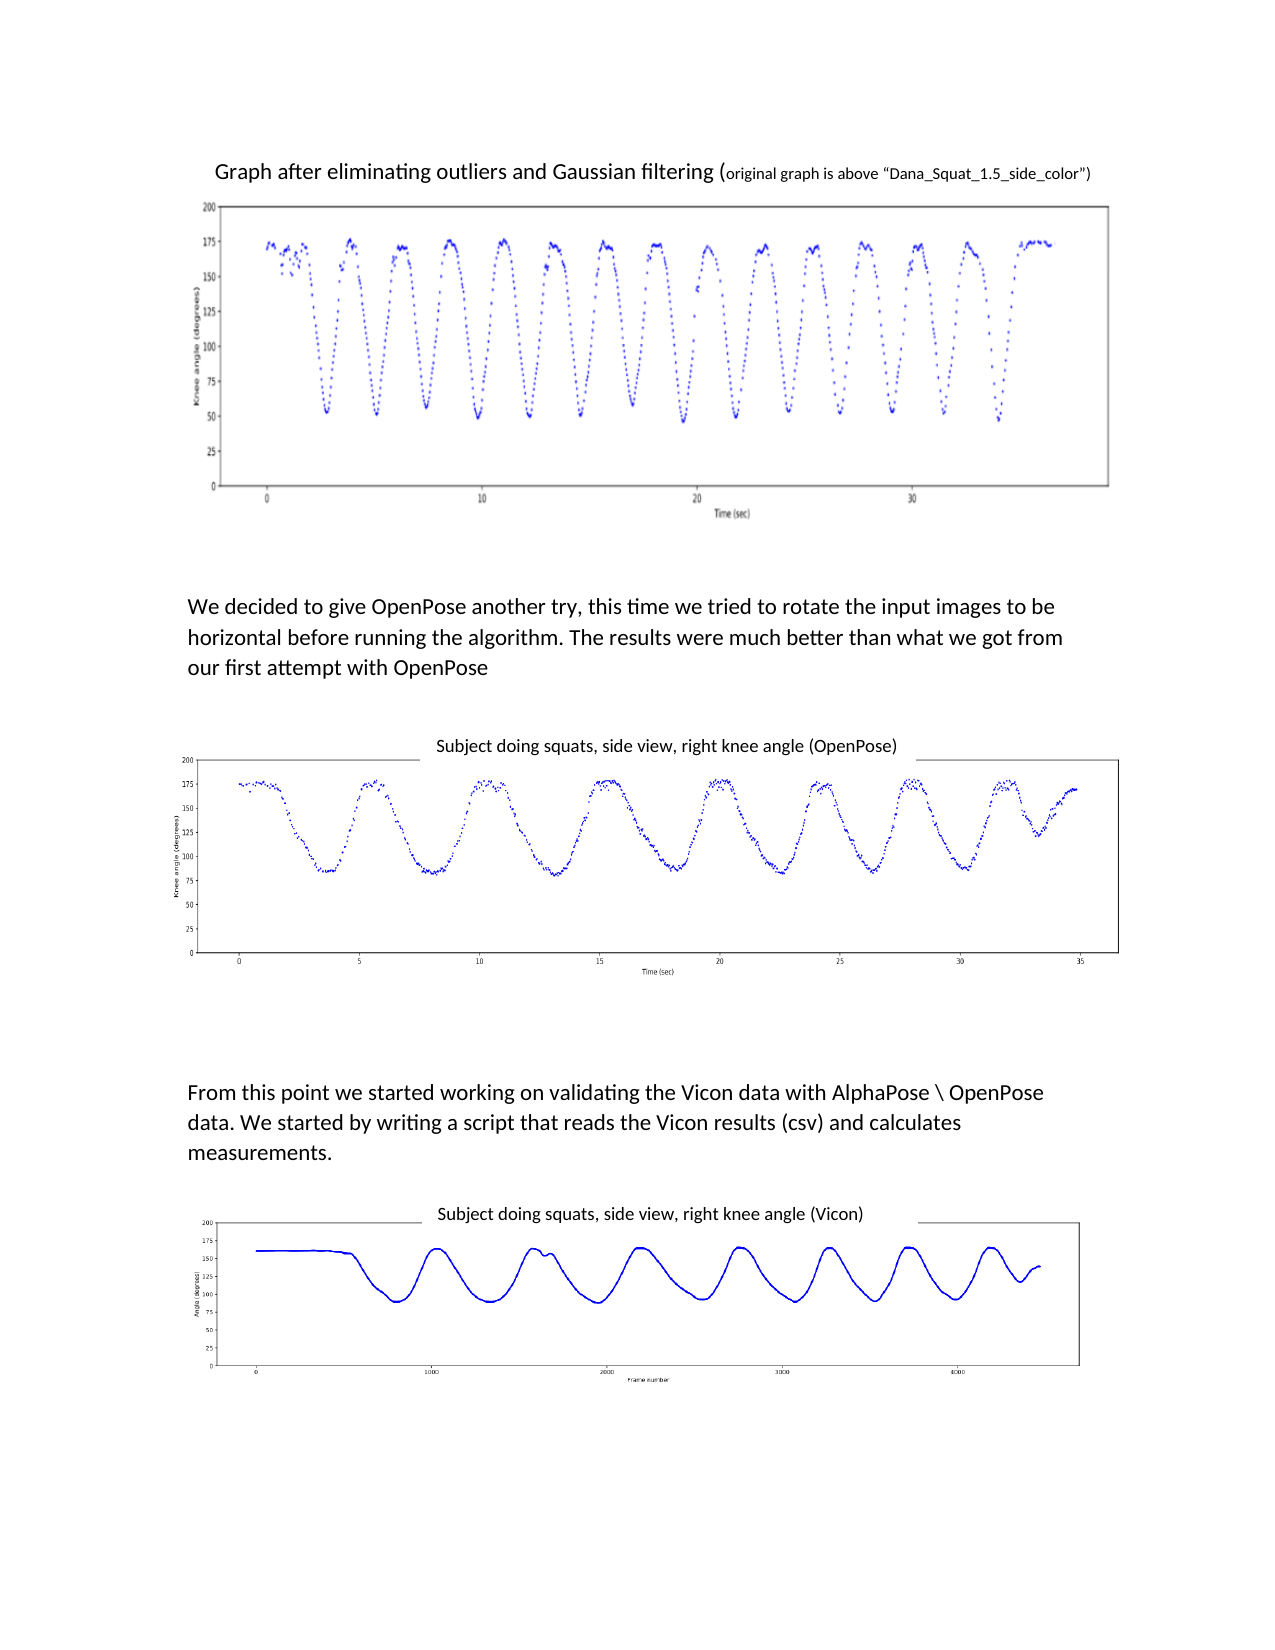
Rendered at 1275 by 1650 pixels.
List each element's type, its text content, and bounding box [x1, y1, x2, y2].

picture [167, 748, 1128, 983]
text We decided to give OpenPose another try, this time we tried to rotate the input images to be horizontal before running the algorithm. The results were much better than what we got from our first attempt with OpenPose [187, 591, 1087, 680]
picture [187, 1217, 1084, 1386]
text From this point we started working on validating the Vicon data with AlphaPose \ OpenPose data. We started by writing a script that reads the Vicon results (csv) and calculates measurements. [187, 1077, 1087, 1195]
picture [187, 199, 1108, 537]
